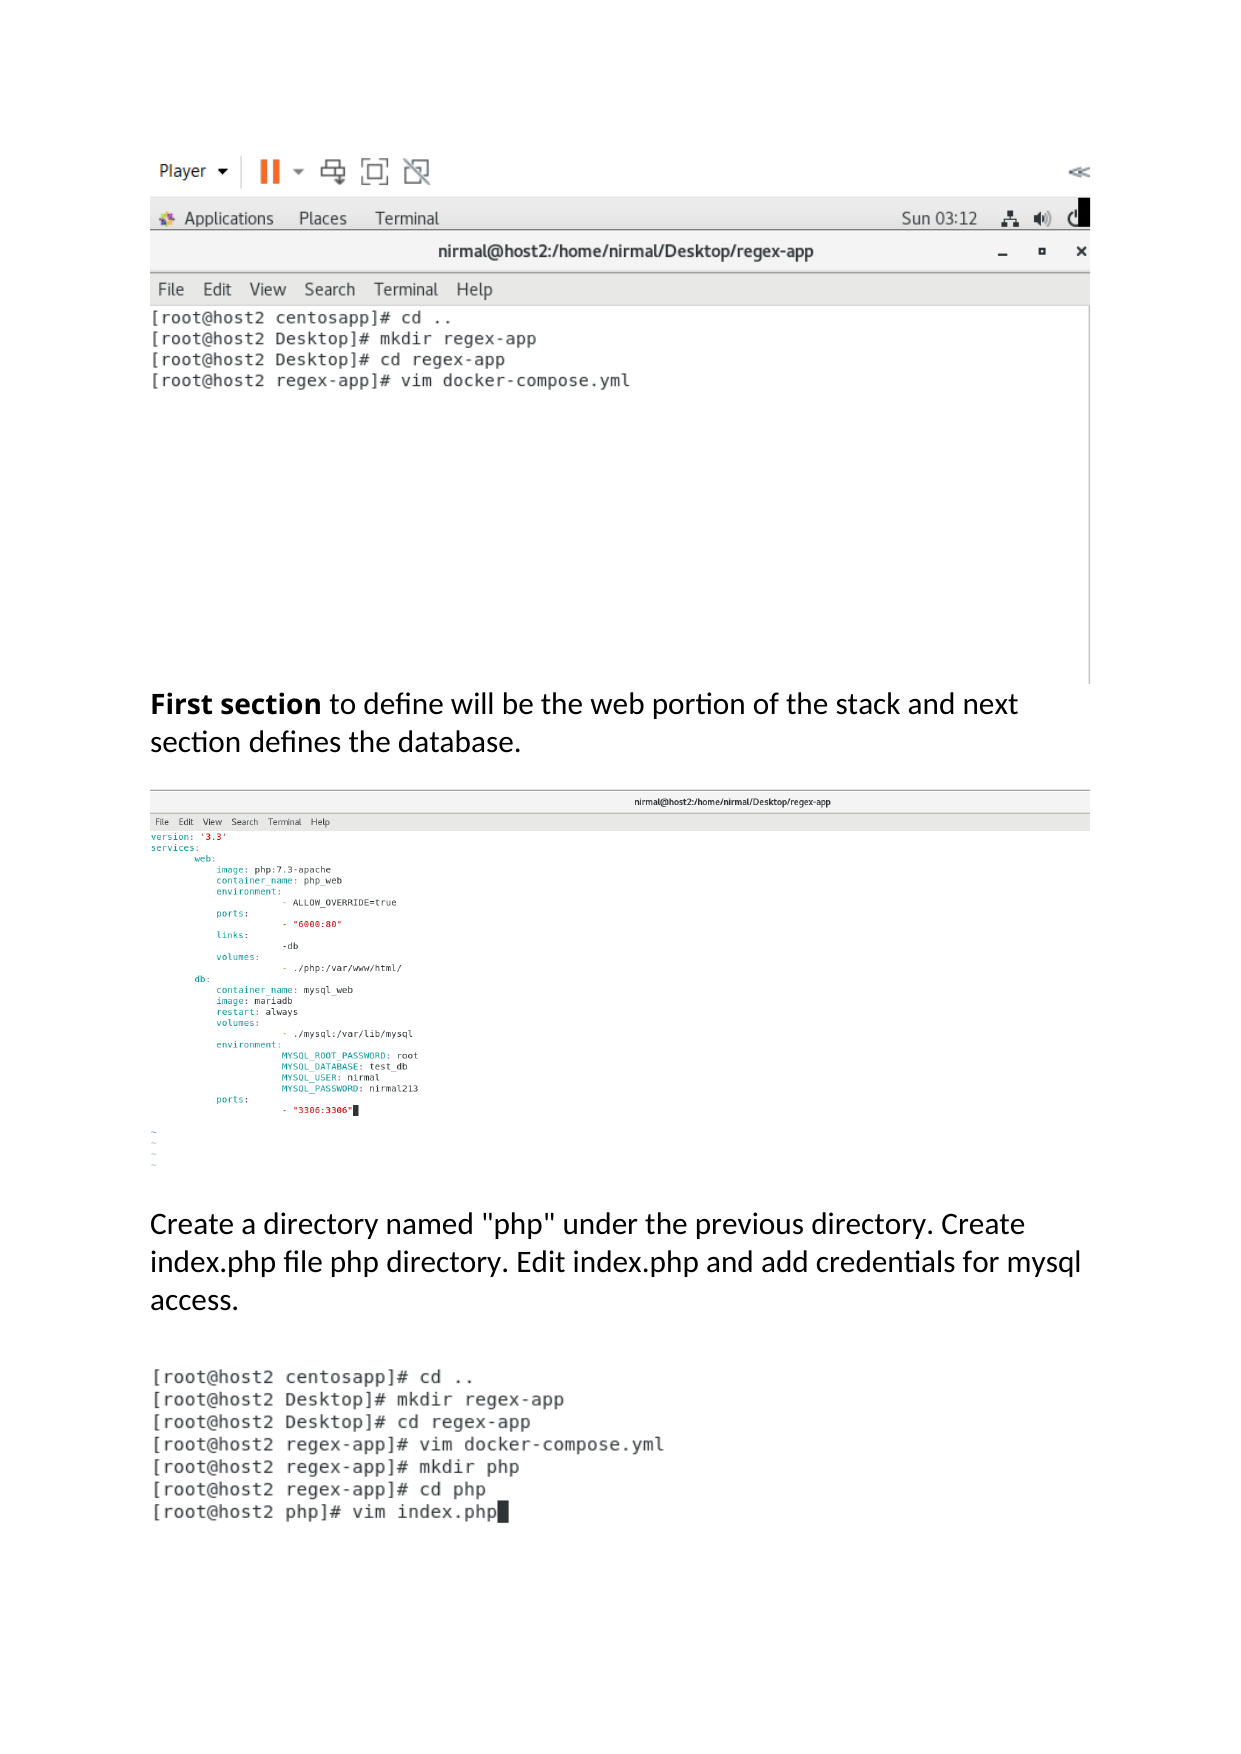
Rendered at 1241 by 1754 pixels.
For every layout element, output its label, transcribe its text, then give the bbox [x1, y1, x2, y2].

text First section to define will be the web portion of the stack and next section defines the database. [150, 684, 1090, 761]
picture [150, 1347, 1091, 1538]
picture [150, 150, 1091, 684]
picture [150, 789, 1091, 1175]
text Create a directory named "php" under the previous directory. Create index.php file php directory. Edit index.php and add credentials for mysql access. [239, 1204, 1090, 1318]
